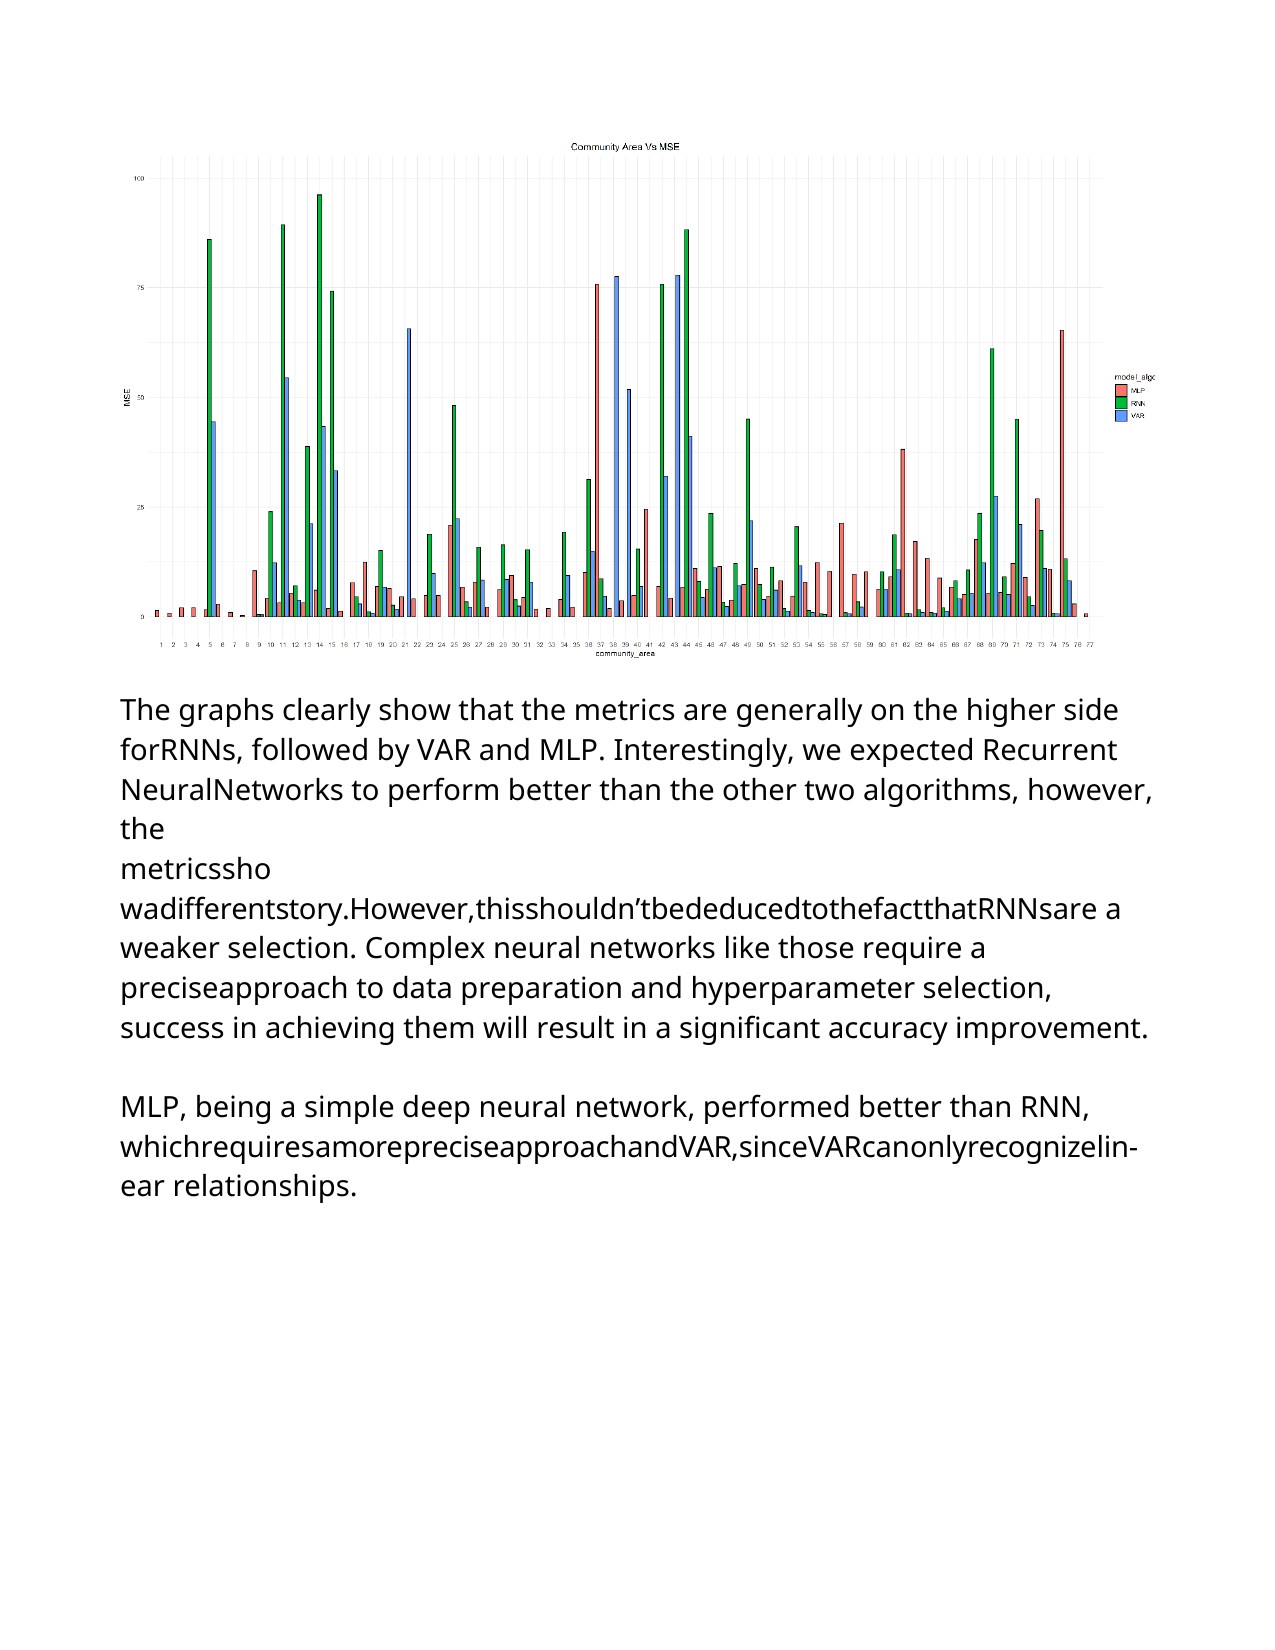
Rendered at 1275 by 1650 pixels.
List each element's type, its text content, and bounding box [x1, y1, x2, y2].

picture [123, 143, 1156, 658]
text MLP, being a simple deep neural network, performed better than RNN, whichrequiresamorepreciseapproachandVAR,sinceVARcanonlyrecognizelinear relationships. [120, 1086, 1164, 1205]
text The graphs clearly show that the metrics are generally on the higher side forRNNs, followed by VAR and MLP. Interestingly, we expected Recurrent NeuralNetworks to perform better than the other two algorithms, however, the metricsshowadifferentstory.However,thisshouldn’tbededucedtothefactthatRNNsare a weaker selection. Complex neural networks like those require a preciseapproach to data preparation and hyperparameter selection, success in achieving them will result in a significant accuracy improvement. [120, 689, 1164, 1047]
